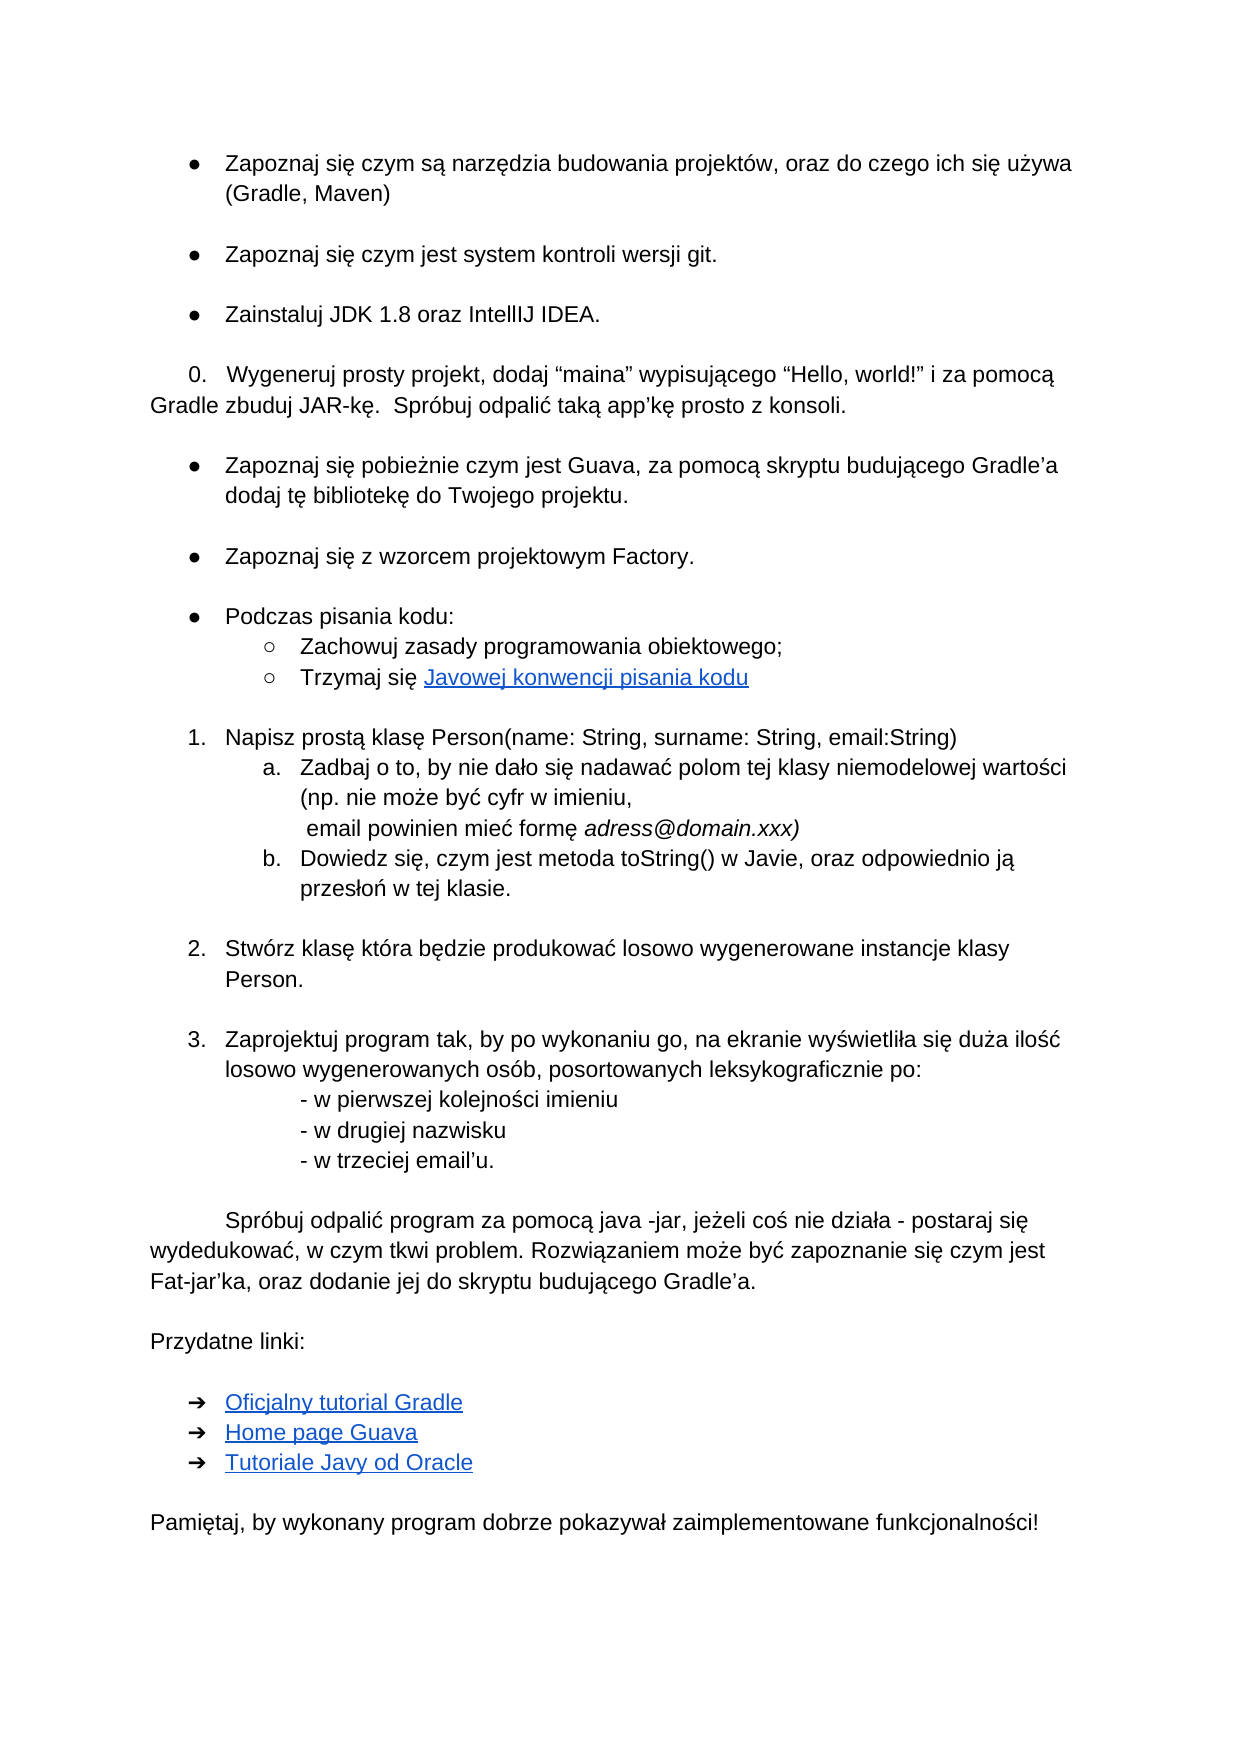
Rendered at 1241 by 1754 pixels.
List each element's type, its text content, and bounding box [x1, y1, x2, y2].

text - w trzeciej email’u. [225, 1147, 1090, 1173]
list Oficjalny tutorial Gradle [187, 1388, 1090, 1415]
list Zapoznaj się czym jest system kontroli wersji git. [187, 241, 1090, 267]
list Trzymaj się Javowej konwencji pisania kodu [262, 663, 1090, 690]
text - w drugiej nazwisku [225, 1117, 1090, 1143]
list Zadbaj o to, by nie dało się nadawać polom tej klasy niemodelowej wartości (np. nie może być cyfr w imieniu, email powinien mieć formę adress@domain.xxx) [262, 754, 1090, 841]
list Zachowuj zasady programowania obiektowego; [262, 633, 1090, 660]
list Home page Guava [187, 1419, 1090, 1445]
list Zainstaluj JDK 1.8 oraz IntellIJ IDEA. [187, 301, 1090, 327]
text - w pierwszej kolejności imieniu [225, 1086, 1090, 1113]
list Napisz prostą klasę Person(name: String, surname: String, email:String) [187, 724, 1090, 750]
list Zapoznaj się z wzorcem projektowym Factory. [187, 543, 1090, 569]
list Podczas pisania kodu: [187, 603, 1090, 629]
list Tutoriale Javy od Oracle [187, 1449, 1090, 1475]
text Spróbuj odpalić program za pomocą java -jar, jeżeli coś nie działa - postaraj się wydedukować, w czym tkwi problem. Rozwiązaniem może być zapoznanie się czym jest Fat-jar’ka, oraz dodanie jej do skryptu budującego Gradle’a. [150, 1207, 1090, 1294]
text Pamiętaj, by wykonany program dobrze pokazywał zaimplementowane funkcjonalności! [150, 1509, 1090, 1536]
list Zapoznaj się pobieżnie czym jest Guava, za pomocą skryptu budującego Gradle’a dodaj tę bibliotekę do Twojego projektu. [187, 452, 1090, 509]
text Przydatne linki: [150, 1328, 1090, 1354]
list Stwórz klasę która będzie produkować losowo wygenerowane instancje klasy Person. [187, 935, 1090, 992]
list Dowiedz się, czym jest metoda toString() w Javie, oraz odpowiednio ją przesłoń w tej klasie. [262, 845, 1090, 901]
text 0. Wygeneruj prosty projekt, dodaj “maina” wypisującego “Hello, world!” i za pomocą Gradle zbuduj JAR-kę. Spróbuj odpalić taką app’kę prosto z konsoli. [150, 361, 1090, 418]
list Zapoznaj się czym są narzędzia budowania projektów, oraz do czego ich się używa (Gradle, Maven) [187, 150, 1090, 207]
list Zaprojektuj program tak, by po wykonaniu go, na ekranie wyświetliła się duża ilość losowo wygenerowanych osób, posortowanych leksykograficznie po: [187, 1026, 1090, 1083]
